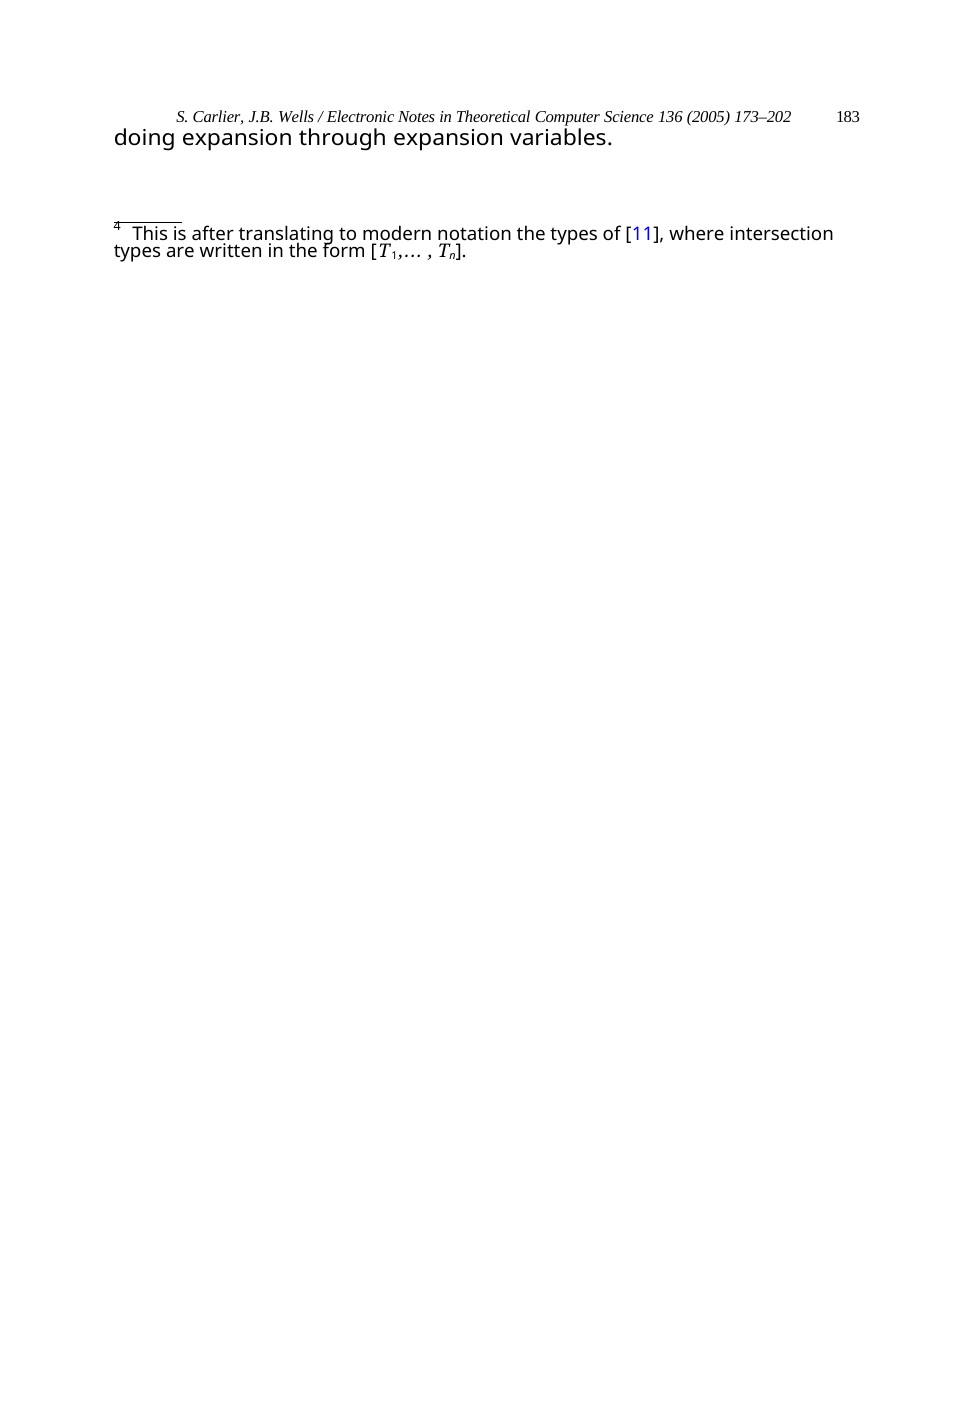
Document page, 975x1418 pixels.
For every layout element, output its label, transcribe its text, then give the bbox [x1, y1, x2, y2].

text 4 This is after translating to modern notation the types of [11], where intersection types are written in the form [T1,... , Tn]. [113, 223, 864, 263]
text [113, 125, 862, 151]
